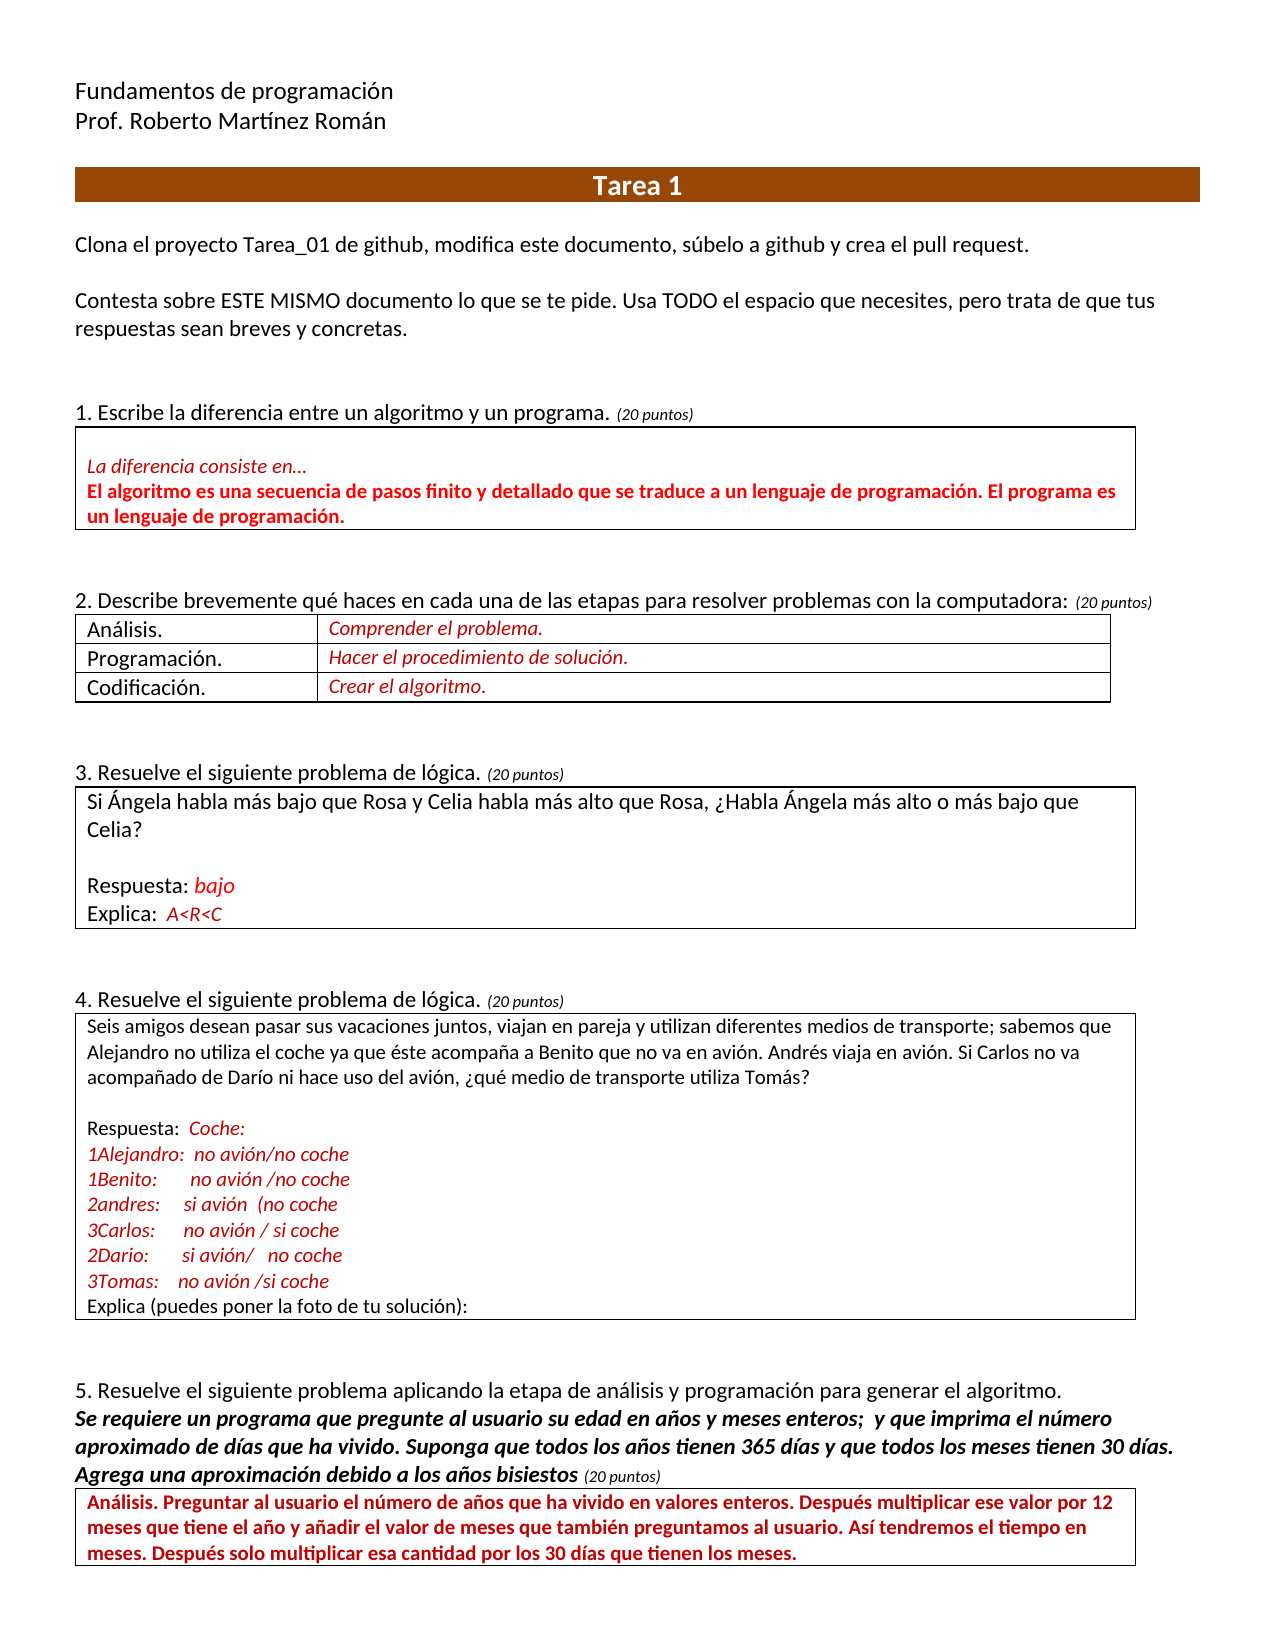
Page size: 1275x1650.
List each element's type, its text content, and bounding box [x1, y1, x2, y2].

text 5. Resuelve el siguiente problema aplicando la etapa de análisis y programación para generar el algoritmo. [75, 1376, 1200, 1404]
text Prof. Roberto Martínez Román [75, 106, 1200, 136]
text 4. Resuelve el siguiente problema de lógica. (20 puntos) [75, 985, 1200, 1013]
table_cell Codificación. [76, 673, 317, 701]
table_cell Programación. [76, 644, 317, 672]
table_header Análisis. [76, 615, 317, 643]
table_header Comprender el problema. [318, 615, 1110, 643]
text Contesta sobre ESTE MISMO documento lo que se te pide. Usa TODO el espacio que necesites, pero trata de que tus respuestas sean breves y concretas. [75, 286, 1200, 342]
text Se requiere un programa que pregunte al usuario su edad en años y meses enteros; y que imprima el número aproximado de días que ha vivido. Suponga que todos los años tienen 365 días y que todos los meses tienen 30 días. Agrega una aproximación debido a los años bisiestos (20 puntos) [75, 1404, 1200, 1488]
text Tarea 1 [75, 167, 1200, 202]
table_cell Crear el algoritmo. [318, 673, 1110, 701]
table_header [76, 1489, 1135, 1565]
table_header Seis amigos desean pasar sus vacaciones juntos, viajan en pareja y utilizan diferentes medios de transporte; sabemos que Alejandro no utiliza el coche ya que éste acompaña a Benito que no va en avión. Andrés viaja en avión. Si Carlos no va acompañado de Darío ni hace uso del avión, ¿qué medio de transporte utiliza Tomás? Respuesta: Coche: 1Alejandro: no avión/no coche 1Benito: no avión /no coche 2andres: si avión (no coche 3Carlos: no avión / si coche 2Dario: si avión/ no coche 3Tomas: no avión /si coche Explica (puedes poner la foto de tu solución): [76, 1014, 1135, 1319]
table_header Si Ángela habla más bajo que Rosa y Celia habla más alto que Rosa, ¿Habla Ángela más alto o más bajo que Celia? Respuesta: bajo Explica: A<R<C [76, 788, 1135, 928]
table_header La diferencia consiste en… El algoritmo es una secuencia de pasos finito y detallado que se traduce a un lenguaje de programación. El programa es un lenguaje de programación. [76, 428, 1135, 529]
text 3. Resuelve el siguiente problema de lógica. (20 puntos) [75, 758, 1200, 786]
table_cell Hacer el procedimiento de solución. [318, 644, 1110, 672]
text 1. Escribe la diferencia entre un algoritmo y un programa. (20 puntos) [75, 398, 1200, 426]
text Clona el proyecto Tarea_01 de github, modifica este documento, súbelo a github y crea el pull request. [75, 230, 1200, 258]
text 2. Describe brevemente qué haces en cada una de las etapas para resolver problemas con la computadora: (20 puntos) [75, 586, 1200, 614]
text Fundamentos de programación [75, 75, 1200, 106]
